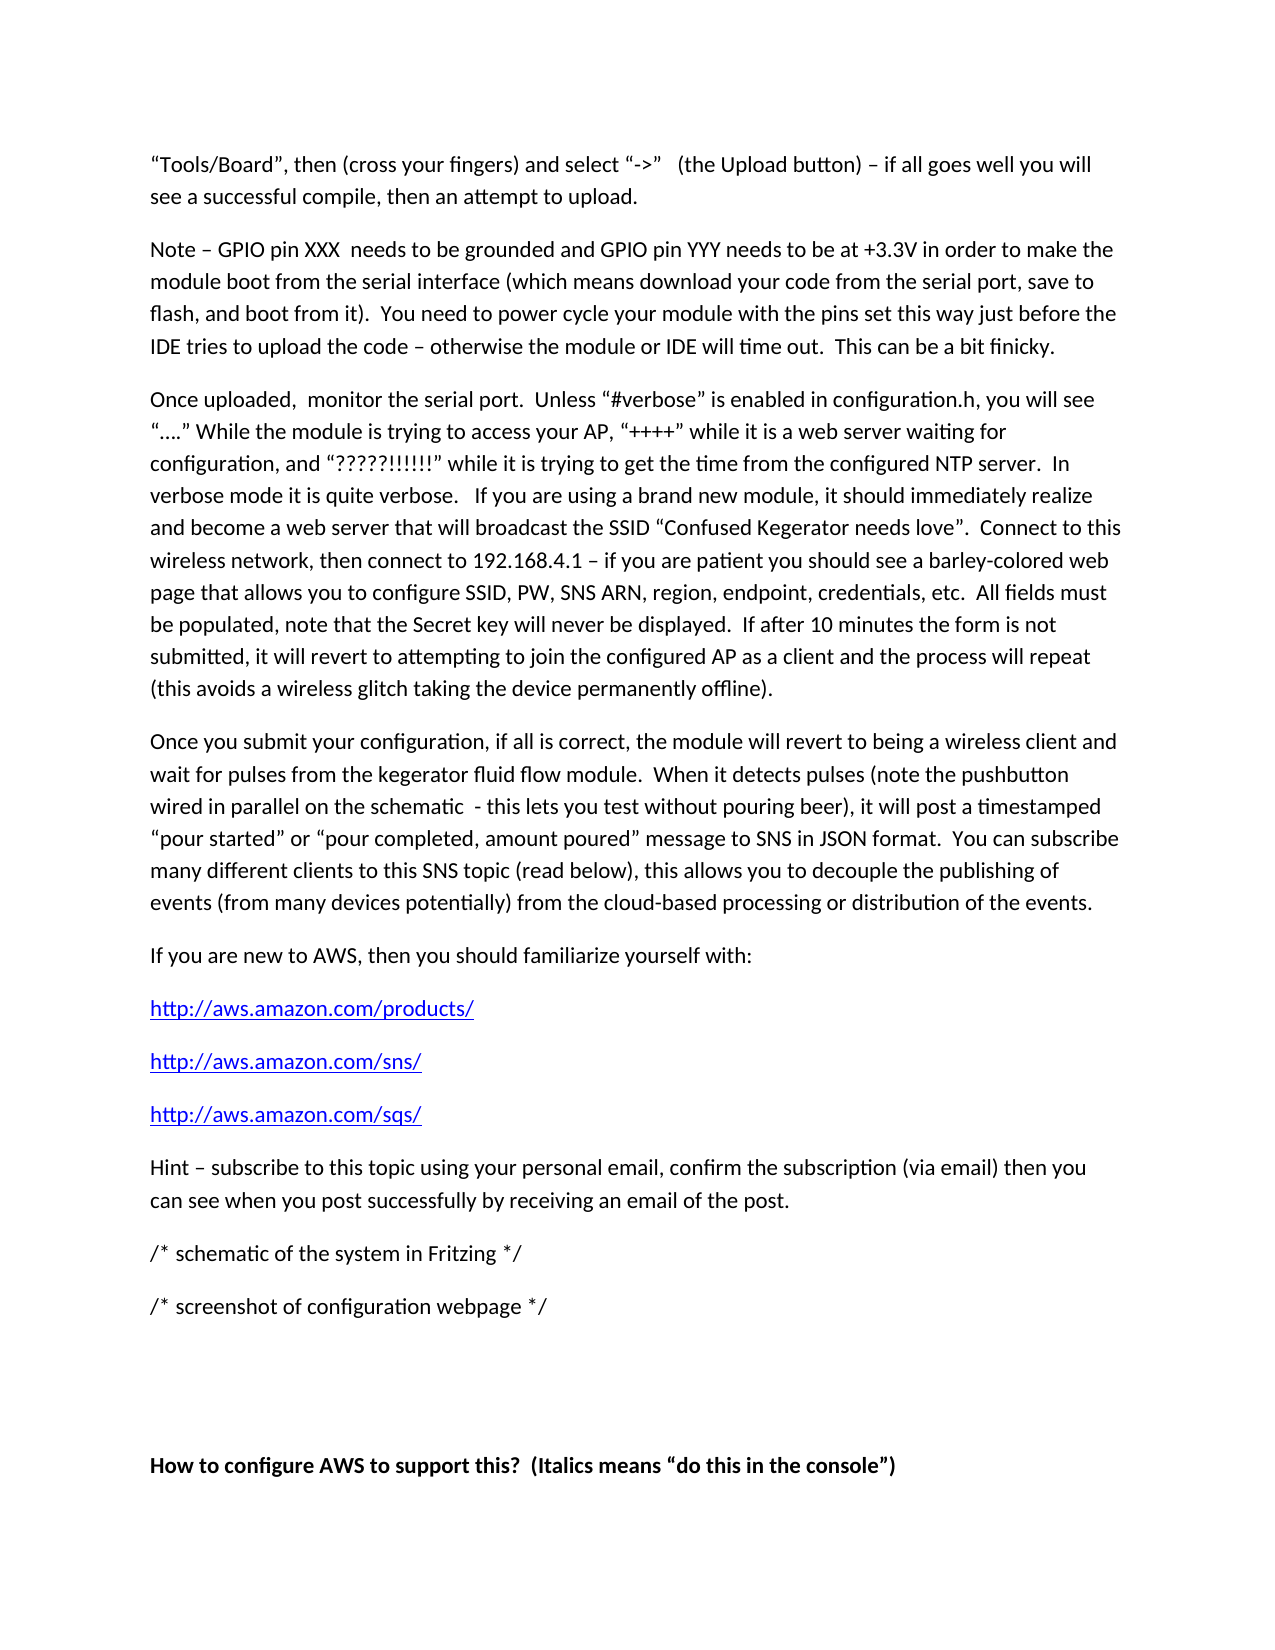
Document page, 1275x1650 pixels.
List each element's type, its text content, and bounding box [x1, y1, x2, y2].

text How to configure AWS to support this? (Italics means “do this in the console”) [150, 1451, 1125, 1479]
text http://aws.amazon.com/products/ [150, 994, 1125, 1022]
text Once you submit your configuration, if all is correct, the module will revert to being a wireless client and wait for pulses from the kegerator fluid flow module. When it detects pulses (note the pushbutton wired in parallel on the schematic - this lets you test without pouring beer), it will post a timestamped “pour started” or “pour completed, amount poured” message to SNS in JSON format. You can subscribe many different clients to this SNS topic (read below), this allows you to decouple the publishing of events (from many devices potentially) from the cloud-based processing or distribution of the events. [150, 727, 1125, 916]
text http://aws.amazon.com/sns/ [150, 1047, 1125, 1076]
text /* screenshot of configuration webpage */ [150, 1292, 1125, 1320]
text Once uploaded, monitor the serial port. Unless “#verbose” is enabled in configuration.h, you will see “….” While the module is trying to access your AP, “++++” while it is a web server waiting for configuration, and “?????!!!!!!” while it is trying to get the time from the configured NTP server. In verbose mode it is quite verbose. If you are using a brand new module, it should immediately realize and become a web server that will broadcast the SSID “Confused Kegerator needs love”. Connect to this wireless network, then connect to 192.168.4.1 – if you are patient you should see a barley-colored web page that allows you to configure SSID, PW, SNS ARN, region, endpoint, credentials, etc. All fields must be populated, note that the Secret key will never be displayed. If after 10 minutes the form is not submitted, it will revert to attempting to join the configured AP as a client and the process will repeat (this avoids a wireless glitch taking the device permanently offline). [150, 385, 1125, 702]
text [150, 150, 1125, 210]
text http://aws.amazon.com/sqs/ [150, 1101, 1125, 1128]
text Note – GPIO pin XXX needs to be grounded and GPIO pin YYY needs to be at +3.3V in order to make the module boot from the serial interface (which means download your code from the serial port, save to flash, and boot from it). You need to power cycle your module with the pins set this way just before the IDE tries to upload the code – otherwise the module or IDE will time out. This can be a bit finicky. [150, 235, 1125, 360]
text /* schematic of the system in Fritzing */ [150, 1239, 1125, 1267]
text If you are new to AWS, then you should familiarize yourself with: [150, 941, 1125, 969]
text Hint – subscribe to this topic using your personal email, confirm the subscription (via email) then you can see when you post successfully by receiving an email of the post. [150, 1153, 1125, 1214]
